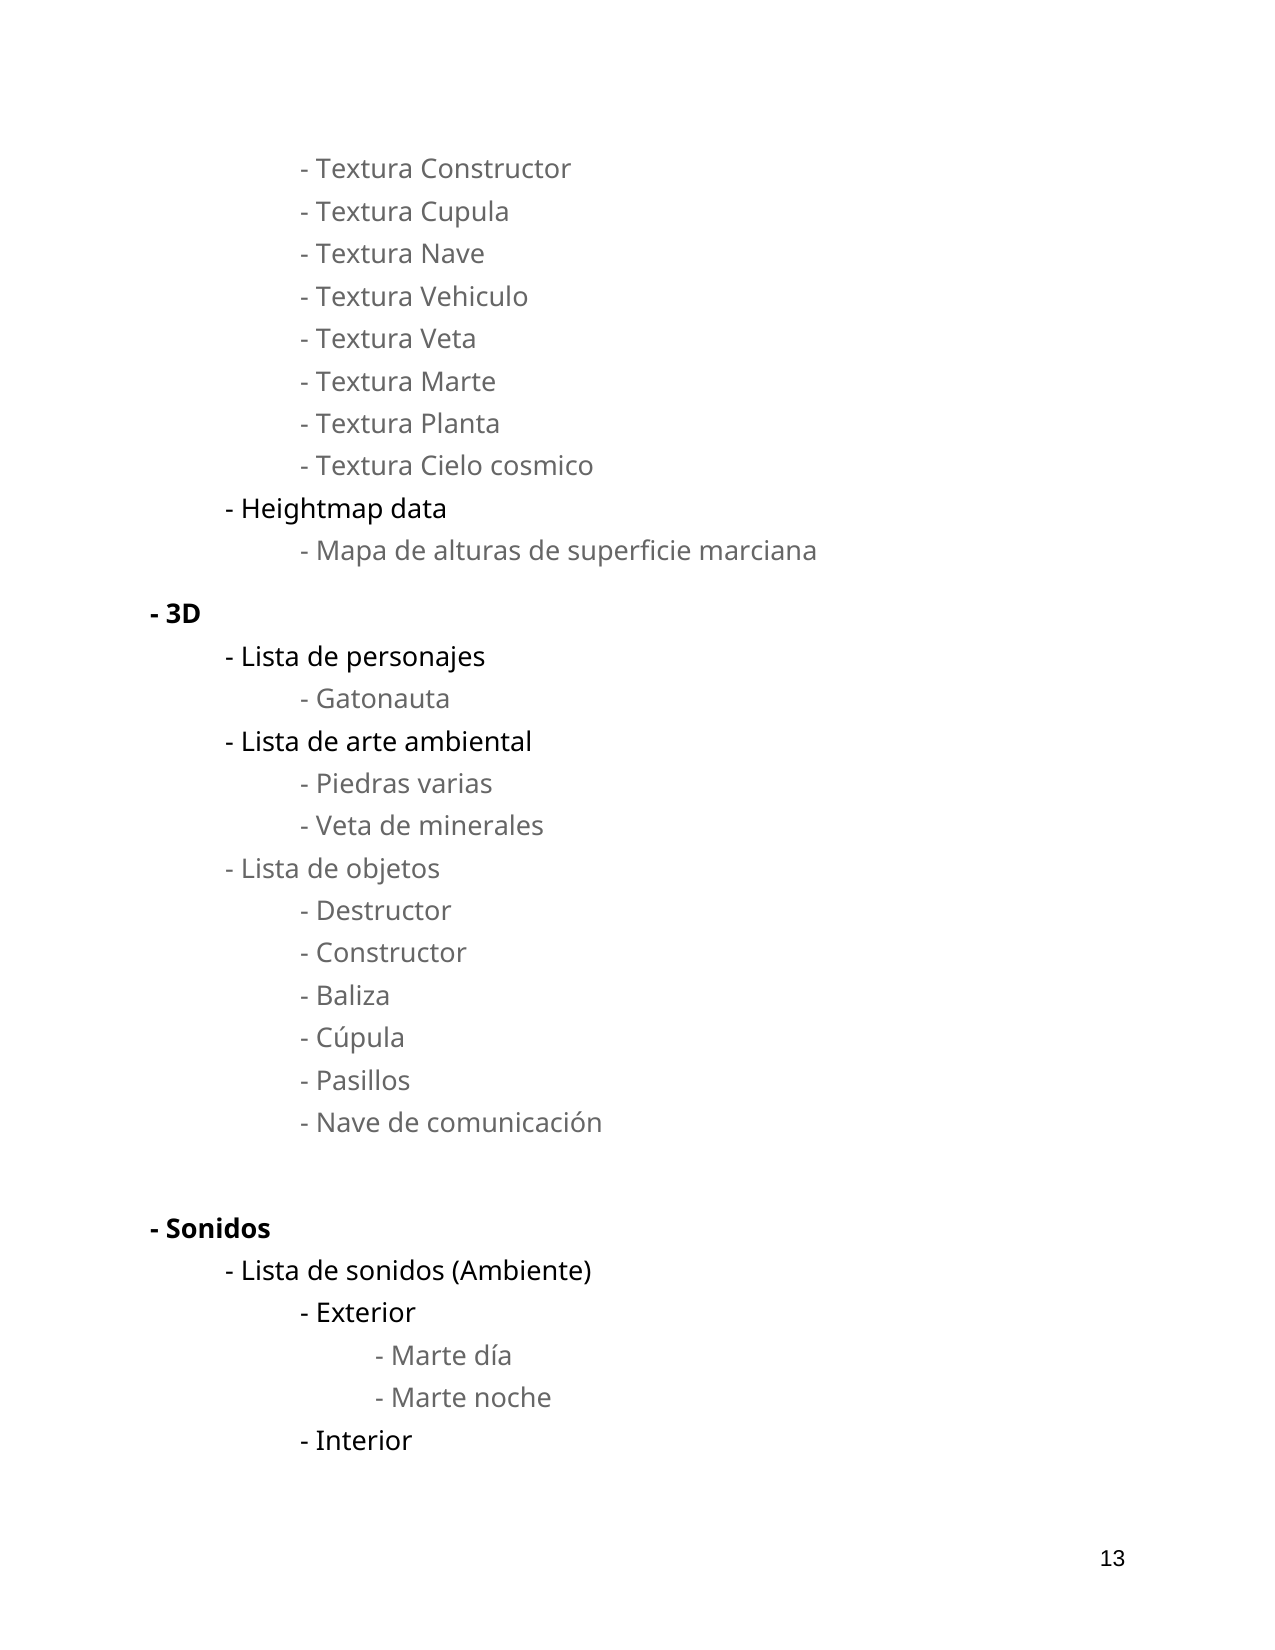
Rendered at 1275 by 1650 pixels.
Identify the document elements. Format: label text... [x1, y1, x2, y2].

text - Marte día [150, 1336, 1125, 1373]
text - Heightmap data [150, 489, 1125, 526]
text - Textura Constructor [150, 150, 1125, 187]
text - Destructor [150, 892, 1125, 928]
text - Cúpula [150, 1019, 1125, 1056]
text - Mapa de alturas de superficie marciana [150, 532, 1125, 568]
text - Baliza [150, 976, 1125, 1013]
text - Veta de minerales [150, 807, 1125, 844]
text - Textura Marte [150, 362, 1125, 399]
text - Textura Vehiculo [150, 277, 1125, 314]
text - Textura Nave [150, 235, 1125, 272]
text - Exterior [150, 1294, 1125, 1331]
text - Marte noche [150, 1379, 1125, 1416]
text - Lista de personajes [150, 637, 1125, 674]
text - Interior [150, 1421, 1125, 1458]
text - Piedras varias [150, 764, 1125, 801]
text - Gatonauta [150, 679, 1125, 716]
text - Nave de comunicación [150, 1103, 1125, 1140]
text - Lista de objetos [150, 849, 1125, 886]
text - Textura Veta [150, 319, 1125, 356]
text - Constructor [150, 934, 1125, 971]
subtitle - Sonidos [150, 1209, 1125, 1246]
text - Textura Planta [150, 404, 1125, 441]
text - Lista de arte ambiental [150, 722, 1125, 759]
text - Pasillos [150, 1061, 1125, 1098]
subtitle - 3D [150, 595, 1125, 632]
text - Lista de sonidos (Ambiente) [150, 1252, 1125, 1288]
text - Textura Cupula [150, 192, 1125, 229]
text - Textura Cielo cosmico [150, 447, 1125, 484]
